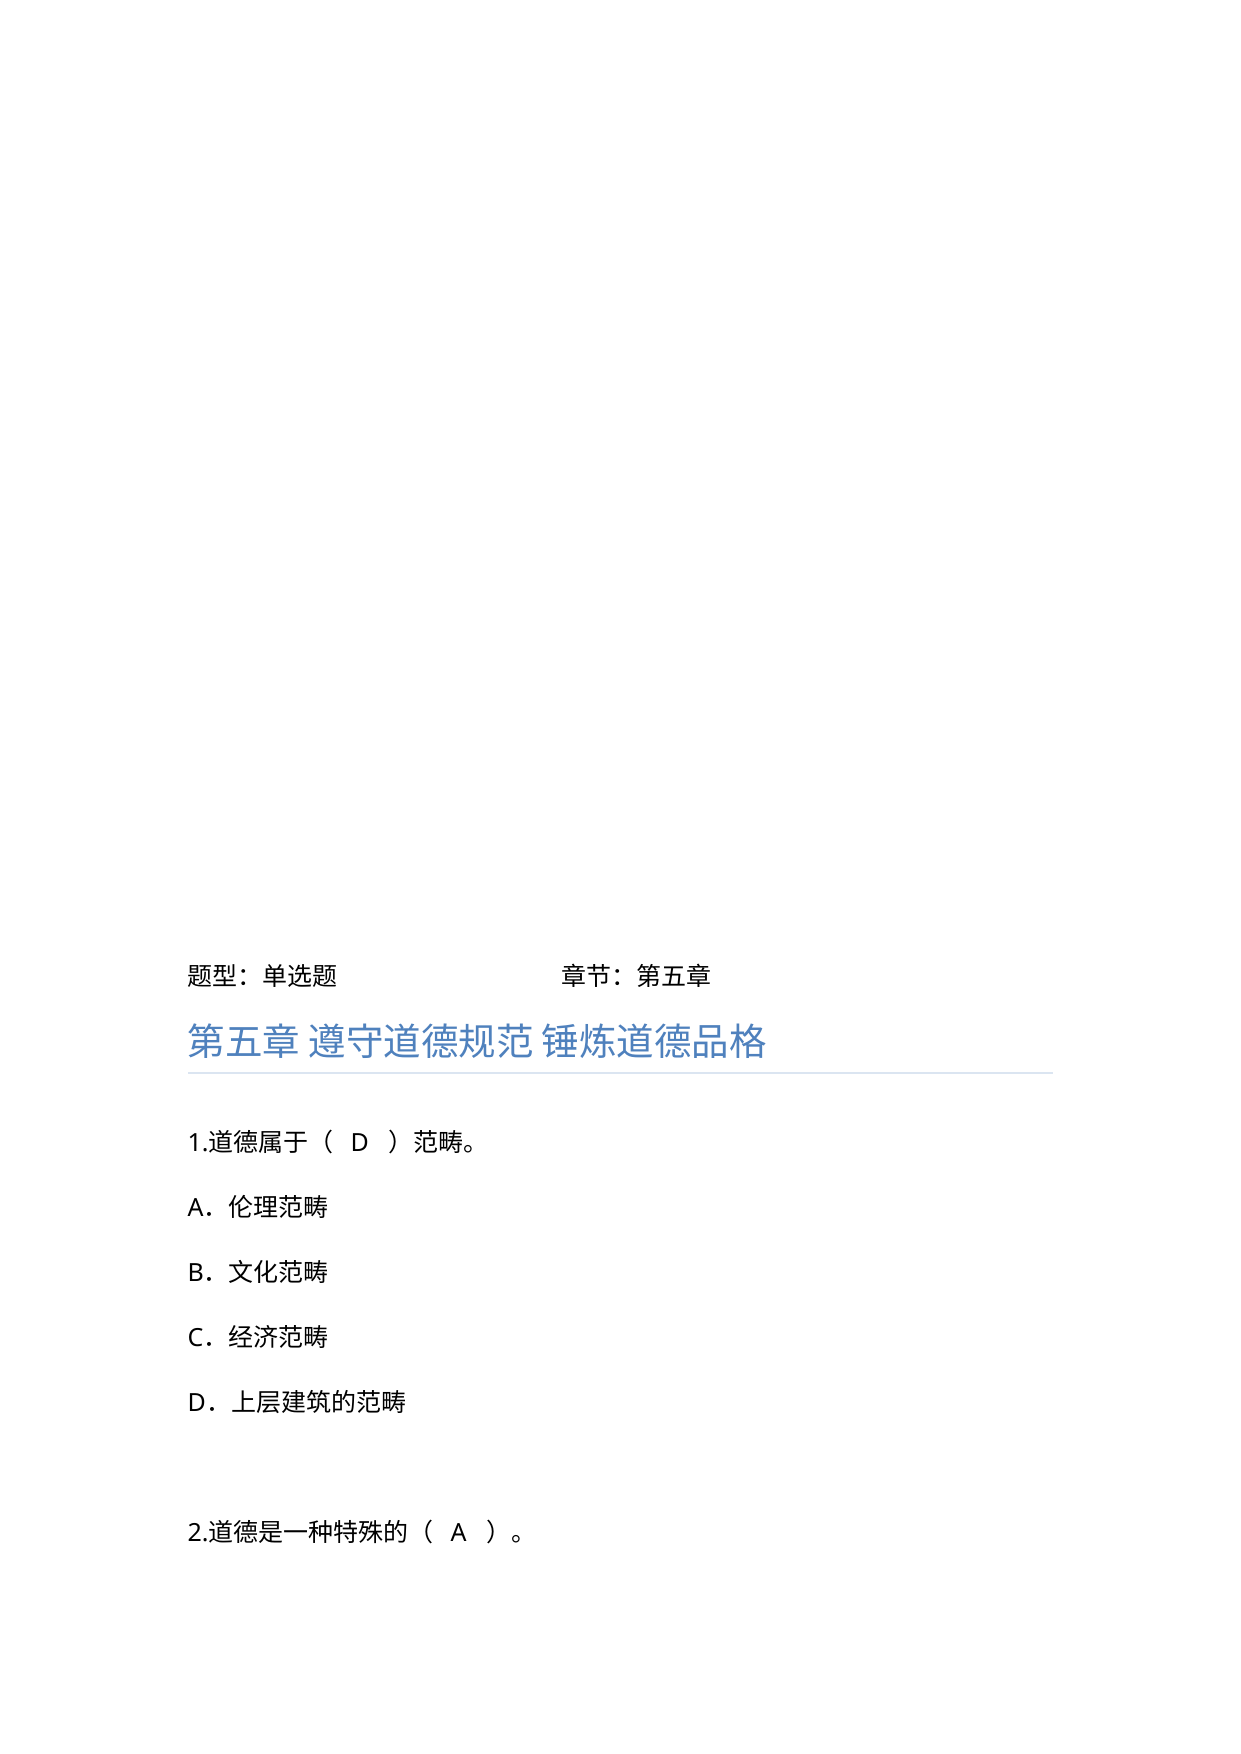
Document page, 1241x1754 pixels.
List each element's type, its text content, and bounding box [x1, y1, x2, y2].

text 题型：单选题 章节：第五章 [187, 942, 1053, 1007]
text 2.道德是一种特殊的（ A ）。 [187, 1498, 1053, 1563]
subtitle 第五章 遵守道德规范 锤炼道德品格 [187, 1007, 1053, 1074]
text A．伦理范畴 [187, 1173, 1053, 1238]
text 1.道德属于（ D ）范畴。 [187, 1108, 1053, 1173]
text B．文化范畴 [187, 1238, 1053, 1303]
text D．上层建筑的范畴 [187, 1368, 1053, 1433]
text C．经济范畴 [187, 1303, 1053, 1368]
